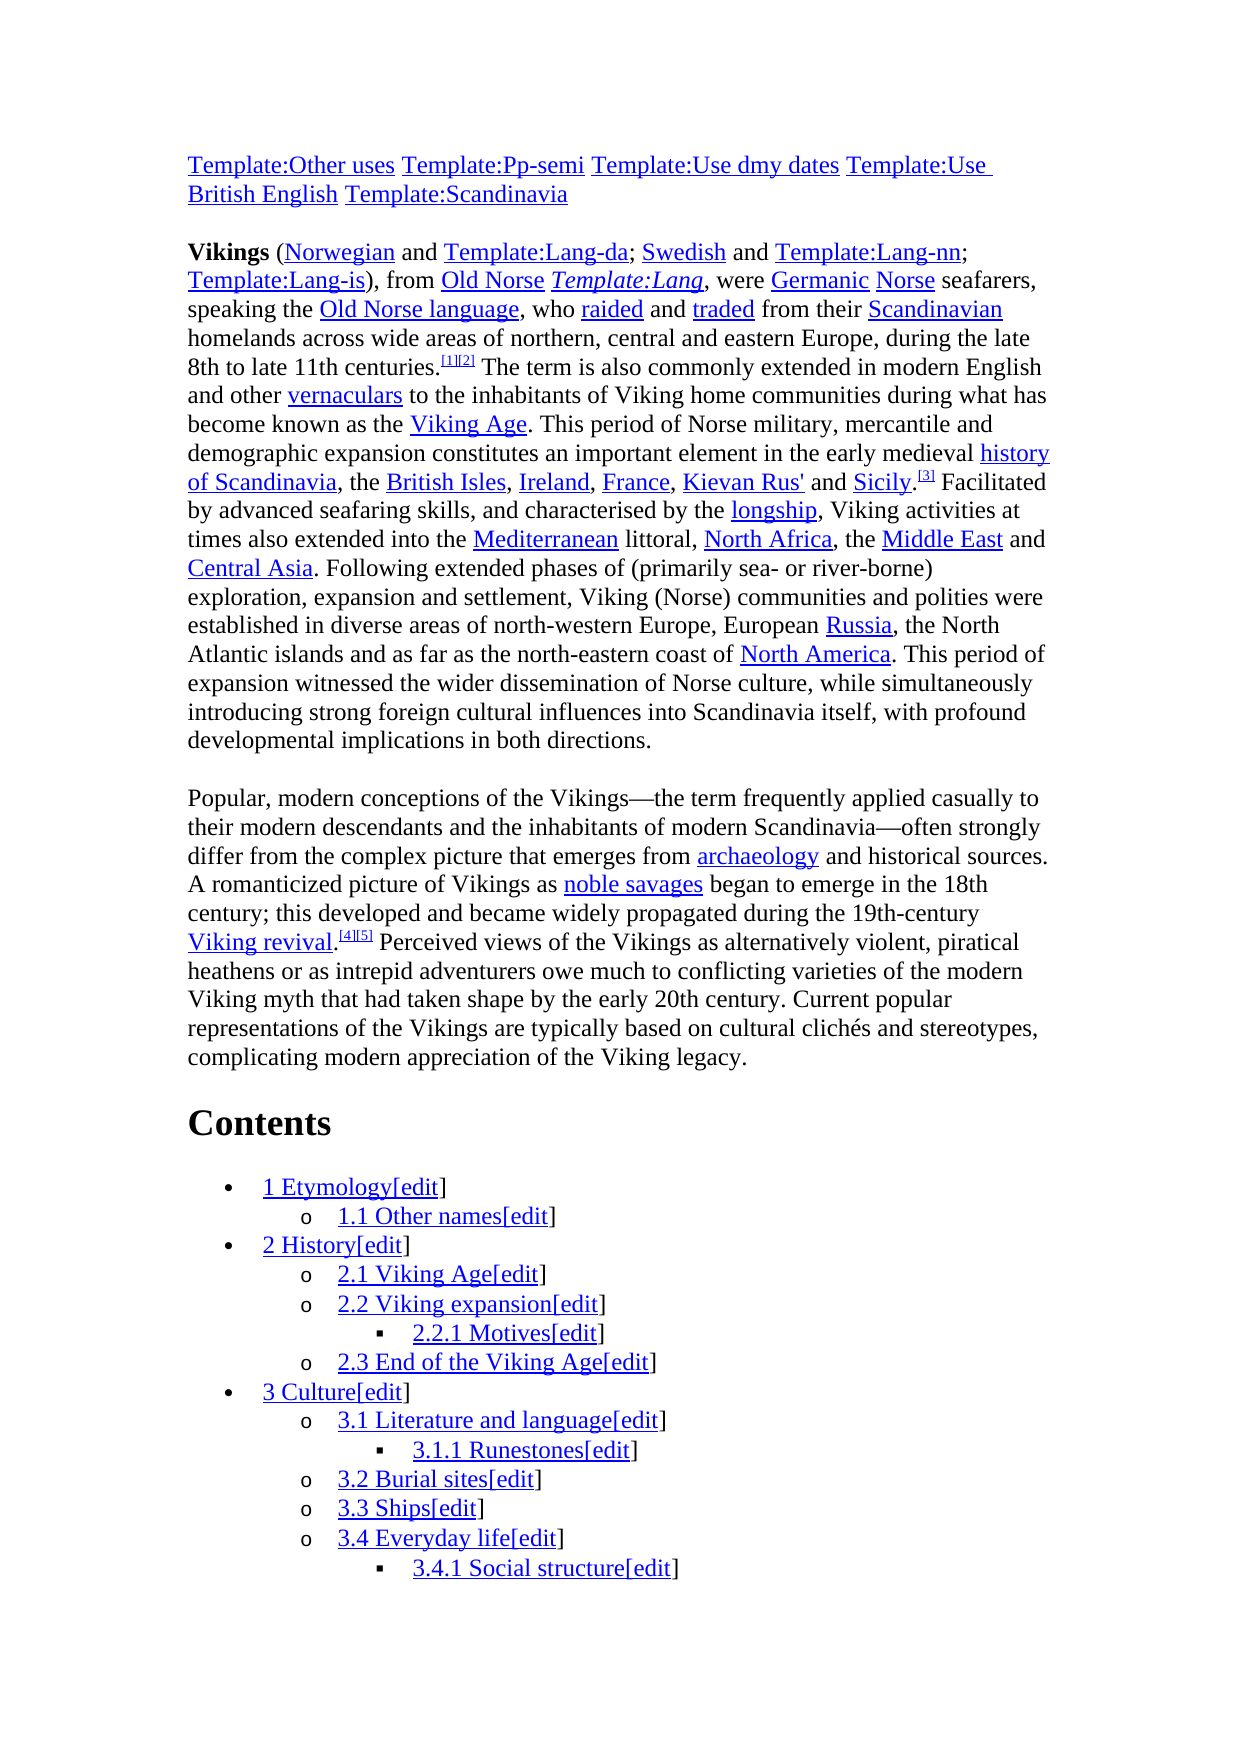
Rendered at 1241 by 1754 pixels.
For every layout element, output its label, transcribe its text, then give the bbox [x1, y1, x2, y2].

list 2.2.1 Motives[edit] [375, 1318, 1053, 1347]
list 3.1.1 Runestones[edit] [375, 1435, 1053, 1464]
list 3.4 Everyday life[edit] [300, 1523, 1053, 1553]
list 2.3 End of the Viking Age[edit] [300, 1347, 1053, 1377]
list 2 History[edit] [225, 1231, 1053, 1259]
list 1 Etymology[edit] [225, 1172, 1053, 1201]
text Template:Other uses Template:Pp-semi Template:Use dmy dates Template:Use British English Template:Scandinavia [187, 150, 1053, 207]
text Vikings (Norwegian and Template:Lang-da; Swedish and Template:Lang-nn; Template:Lang-is), from Old Norse Template:Lang, were Germanic Norse seafarers, speaking the Old Norse language, who raided and traded from their Scandinavian homelands across wide areas of northern, central and eastern Europe, during the late 8th to late 11th centuries.[1][2] The term is also commonly extended in modern English and other vernaculars to the inhabitants of Viking home communities during what has become known as the Viking Age. This period of Norse military, mercantile and demographic expansion constitutes an important element in the early medieval history of Scandinavia, the British Isles, Ireland, France, Kievan Rus' and Sicily.[3] Facilitated by advanced seafaring skills, and characterised by the longship, Viking activities at times also extended into the Mediterranean littoral, North Africa, the Middle East and Central Asia. Following extended phases of (primarily sea- or river-borne) exploration, expansion and settlement, Viking (Norse) communities and polities were established in diverse areas of north-western Europe, European Russia, the North Atlantic islands and as far as the north-eastern coast of North America. This period of expansion witnessed the wider dissemination of Norse culture, while simultaneously introducing strong foreign cultural influences into Scandinavia itself, with profound developmental implications in both directions. [187, 237, 1053, 754]
list 2.2 Viking expansion[edit] [300, 1289, 1053, 1318]
list 1.1 Other names[edit] [300, 1201, 1053, 1231]
text Popular, modern conceptions of the Vikings—the term frequently applied casually to their modern descendants and the inhabitants of modern Scandinavia—often strongly differ from the complex picture that emerges from archaeology and historical sources. A romanticized picture of Vikings as noble savages began to emerge in the 18th century; this developed and became widely propagated during the 19th-century Viking revival.[4][5] Perceived views of the Vikings as alternatively violent, piratical heathens or as intrepid adventurers owe much to conflicting varieties of the modern Viking myth that had taken shape by the early 20th century. Current popular representations of the Vikings are typically based on cultural clichés and stereotypes, complicating modern appreciation of the Viking legacy. [187, 783, 1053, 1071]
subtitle Contents [187, 1100, 1053, 1143]
list 3.1 Literature and language[edit] [300, 1406, 1053, 1435]
list 3.2 Burial sites[edit] [300, 1464, 1053, 1493]
list 3.3 Ships[edit] [300, 1493, 1053, 1523]
list 3.4.1 Social structure[edit] [375, 1553, 1053, 1581]
list 2.1 Viking Age[edit] [300, 1259, 1053, 1289]
list 3 Culture[edit] [225, 1377, 1053, 1406]
